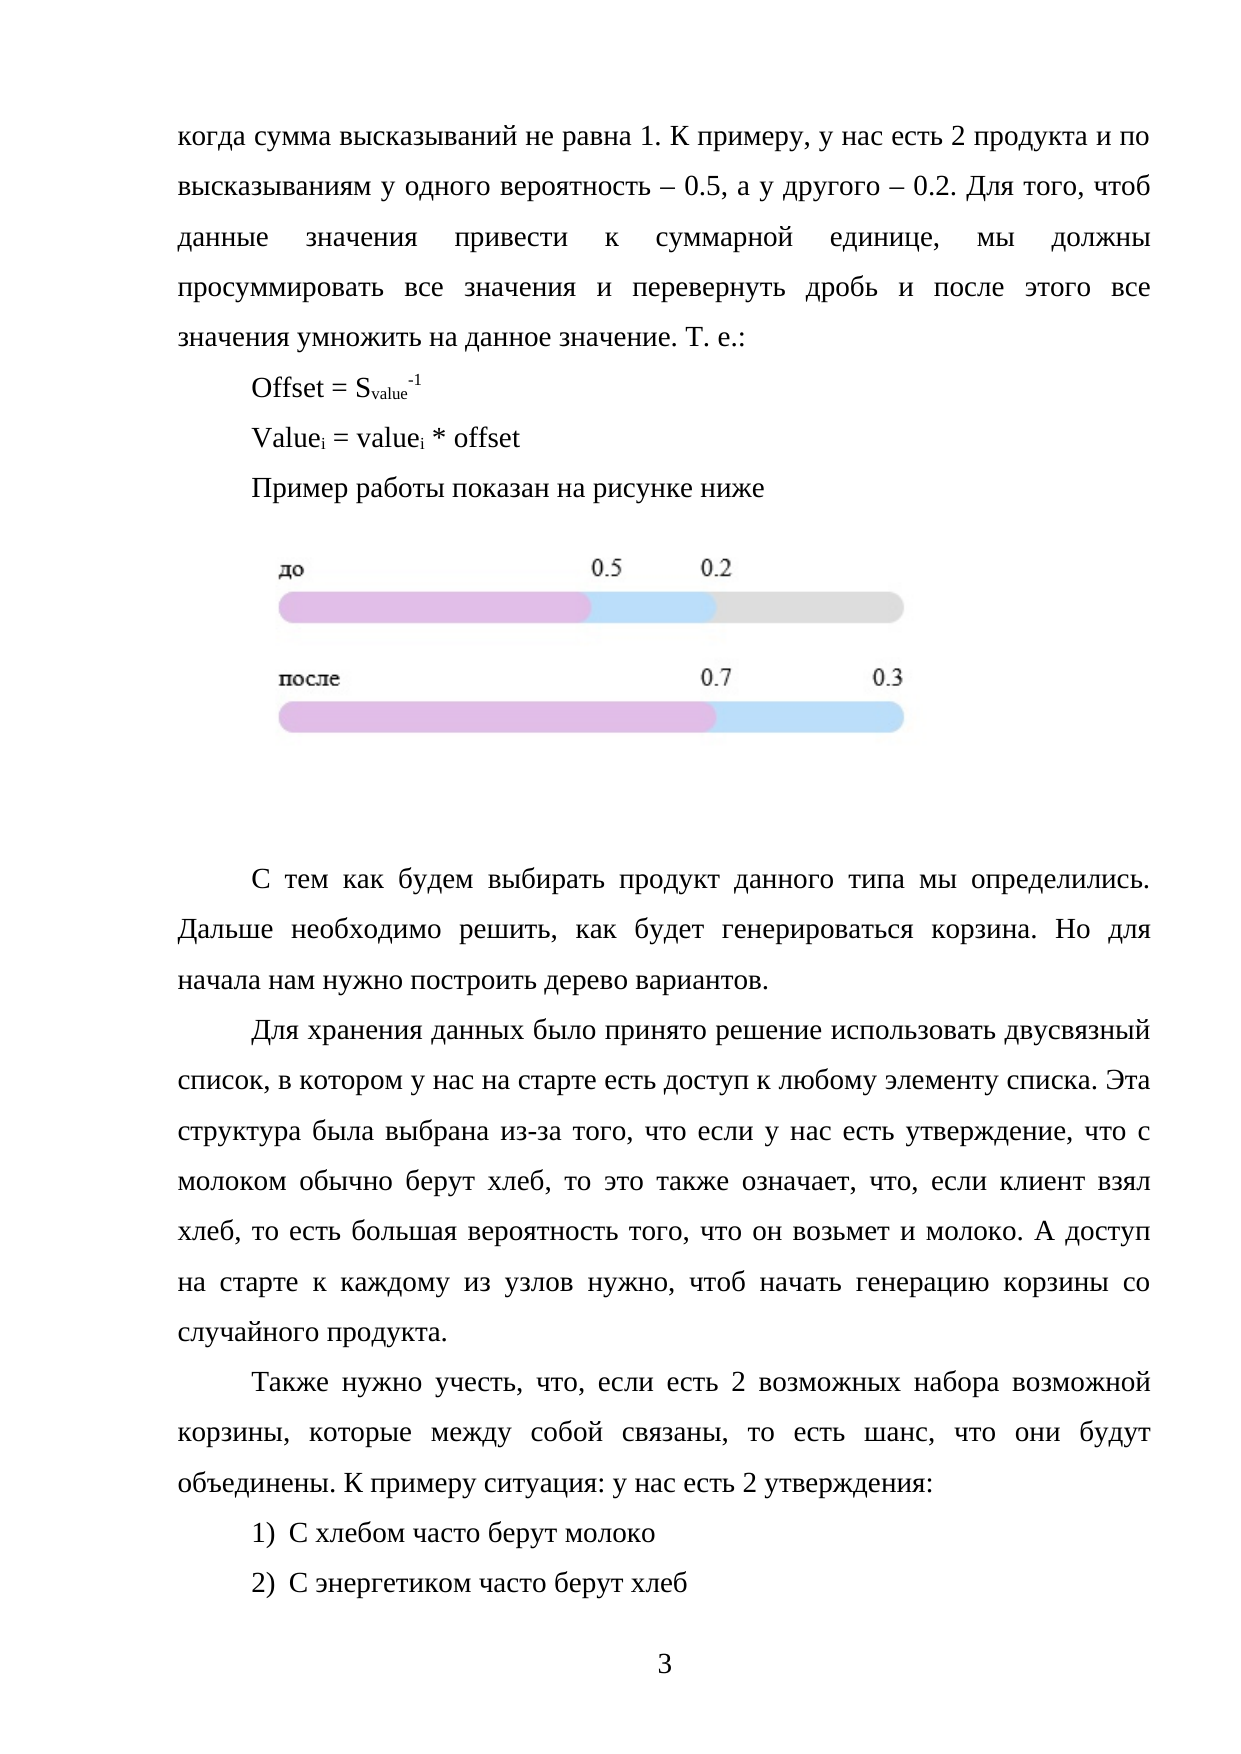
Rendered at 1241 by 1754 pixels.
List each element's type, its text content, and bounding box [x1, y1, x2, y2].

text Пример работы показан на рисунке ниже [177, 470, 1152, 504]
text Для хранения данных было принято решение использовать двусвязный список, в котором у нас на старте есть доступ к любому элементу списка. Эта структура была выбрана из-за того, что если у нас есть утверждение, что с молоком обычно берут хлеб, то это также означает, что, если клиент взял хлеб, то есть большая вероятность того, что он возьмет и молоко. А доступ на старте к каждому из узлов нужно, чтоб начать генерацию корзины со случайного продукта. [177, 1012, 1152, 1347]
list С хлебом часто берут молоко [251, 1515, 1152, 1549]
text Также нужно учесть, что, если есть 2 возможных набора возможной корзины, которые между собой связаны, то есть шанс, что они будут объединены. К примеру ситуация: у нас есть 2 утверждения: [177, 1364, 1152, 1498]
list С энергетиком часто берут хлеб [251, 1566, 1152, 1599]
text Valuei = valuei * offset [177, 420, 1152, 453]
text С тем как будем выбирать продукт данного типа мы определились. Дальше необходимо решить, как будет генерироваться корзина. Но для начала нам нужно построить дерево вариантов. [177, 861, 1152, 995]
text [177, 118, 1152, 353]
picture [251, 520, 973, 794]
text Offset = Svalue-1 [177, 370, 1152, 403]
